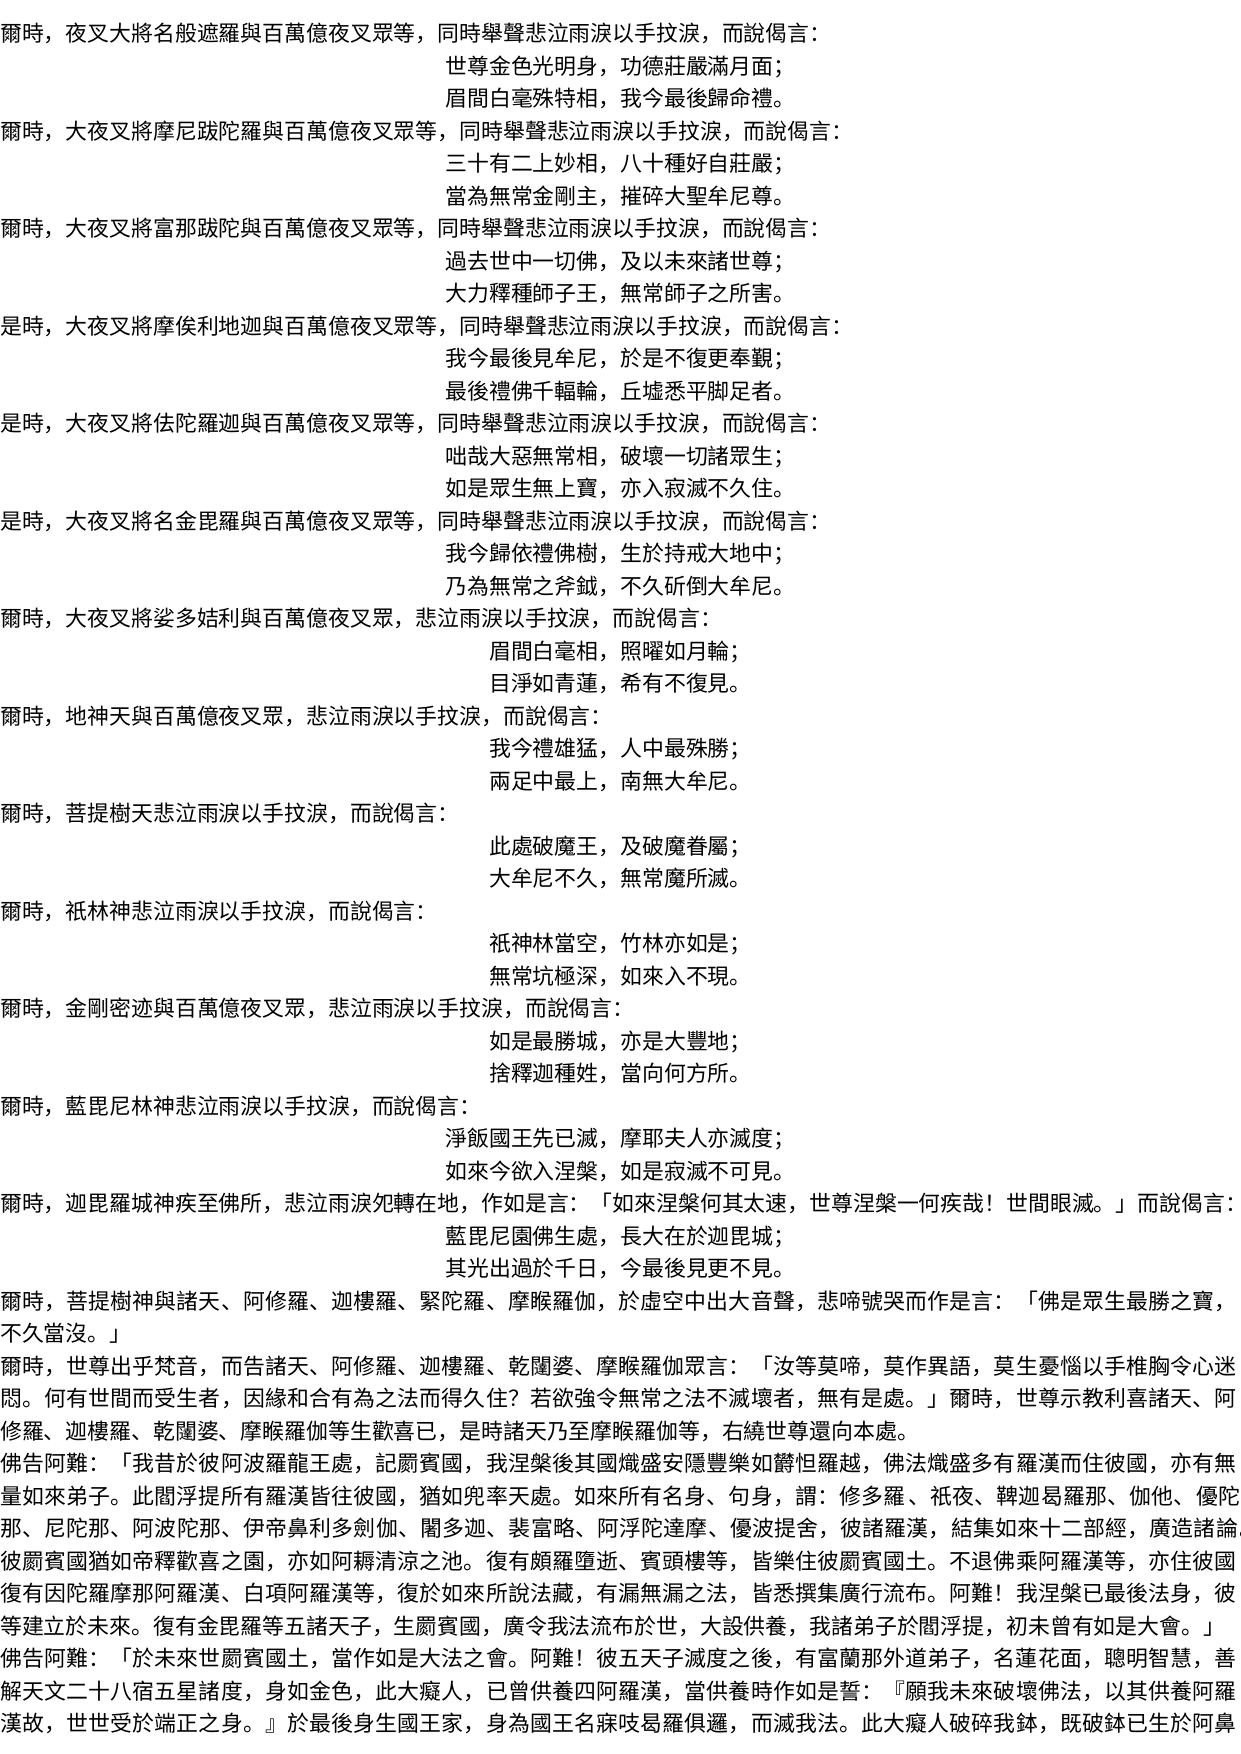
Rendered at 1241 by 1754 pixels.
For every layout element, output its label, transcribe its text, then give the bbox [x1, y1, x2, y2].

text 無常坑極深，如來入不現。 [0, 958, 1240, 991]
text 當為無常金剛主，摧碎大聖牟尼尊。 [0, 178, 1240, 211]
text 爾時，大夜叉將娑多姞利與百萬億夜叉眾，悲泣雨淚以手抆淚，而說偈言： [0, 601, 1240, 633]
text 爾時，世尊出乎梵音，而告諸天、阿修羅、迦樓羅、乾闥婆、摩睺羅伽眾言：「汝等莫啼，莫作異語，莫生憂惱以手椎胸令心迷悶。何有世間而受生者，因緣和合有為之法而得久住？若欲強令無常之法不滅壞者，無有是處。」爾時，世尊示教利喜諸天、阿修羅、迦樓羅、乾闥婆、摩睺羅伽等生歡喜已，是時諸天乃至摩睺羅伽等，右繞世尊還向本處。 [0, 1348, 1240, 1446]
text 目淨如青蓮，希有不復見。 [0, 666, 1240, 698]
text 我今禮雄猛，人中最殊勝； [0, 731, 1240, 763]
text 祇神林當空，竹林亦如是； [0, 926, 1240, 958]
text 如來今欲入涅槃，如是寂滅不可見。 [0, 1153, 1240, 1186]
text 爾時，祇林神悲泣雨淚以手抆淚，而說偈言： [0, 893, 1240, 926]
text 其光出過於千日，今最後見更不見。 [0, 1251, 1240, 1283]
text 是時，大夜叉將名金毘羅與百萬億夜叉眾等，同時舉聲悲泣雨淚以手抆淚，而說偈言： [0, 503, 1240, 536]
text 爾時，迦毘羅城神疾至佛所，悲泣雨淚夗轉在地，作如是言：「如來涅槃何其太速，世尊涅槃一何疾哉！世間眼滅。」而說偈言： [0, 1186, 1240, 1218]
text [0, 1641, 1240, 1738]
text 佛告阿難：「我昔於彼阿波羅龍王處，記罽賓國，我涅槃後其國熾盛安隱豐樂如欝怛羅越，佛法熾盛多有羅漢而住彼國，亦有無量如來弟子。此閻浮提所有羅漢皆往彼國，猶如兜率天處。如來所有名身、句身，謂：修多羅、祇夜、鞞迦曷羅那、伽他、優陀那、尼陀那、阿波陀那、伊帝鼻利多劍伽、闍多迦、裴富略、阿浮陀達摩、優波提舍，彼諸羅漢，結集如來十二部經，廣造諸論。彼罽賓國猶如帝釋歡喜之園，亦如阿耨清涼之池。復有頗羅墮逝、賓頭樓等，皆樂住彼罽賓國土。不退佛乘阿羅漢等，亦住彼國。復有因陀羅摩那阿羅漢、白項阿羅漢等，復於如來所說法藏，有漏無漏之法，皆悉撰集廣行流布。阿難！我涅槃已最後法身，彼等建立於未來。復有金毘羅等五諸天子，生罽賓國，廣令我法流布於世，大設供養，我諸弟子於閻浮提，初未曾有如是大會。」 [0, 1446, 1240, 1641]
text 咄哉大惡無常相，破壞一切諸眾生； [0, 438, 1240, 471]
text 是時，大夜叉將摩俟利地迦與百萬億夜叉眾等，同時舉聲悲泣雨淚以手抆淚，而說偈言： [0, 308, 1240, 341]
text 此處破魔王，及破魔眷屬； [0, 828, 1240, 861]
text 如是最勝城，亦是大豐地； [0, 1023, 1240, 1056]
text 三十有二上妙相，八十種好自莊嚴； [0, 146, 1240, 178]
text 爾時，地神天與百萬億夜叉眾，悲泣雨淚以手抆淚，而說偈言： [0, 698, 1240, 731]
text 我今最後見牟尼，於是不復更奉覲； [0, 341, 1240, 373]
text 爾時，大夜叉將摩尼跋陀羅與百萬億夜叉眾等，同時舉聲悲泣雨淚以手抆淚，而說偈言： [0, 113, 1240, 146]
text 爾時，菩提樹神與諸天、阿修羅、迦樓羅、緊陀羅、摩睺羅伽，於虛空中出大音聲，悲啼號哭而作是言：「佛是眾生最勝之寶，不久當沒。」 [0, 1283, 1240, 1348]
text 爾時，菩提樹天悲泣雨淚以手抆淚，而說偈言： [0, 796, 1240, 828]
text 眉間白毫相，照曜如月輪； [0, 633, 1240, 666]
text 爾時，大夜叉將富那跋陀與百萬億夜叉眾等，同時舉聲悲泣雨淚以手抆淚，而說偈言： [0, 211, 1240, 243]
text 爾時，夜叉大將名般遮羅與百萬億夜叉眾等，同時舉聲悲泣雨淚以手抆淚，而說偈言： [0, 16, 1240, 48]
text 兩足中最上，南無大牟尼。 [0, 763, 1240, 796]
text 大牟尼不久，無常魔所滅。 [0, 861, 1240, 893]
text 最後禮佛千輻輪，丘墟悉平脚足者。 [0, 373, 1240, 406]
text 眉間白毫殊特相，我今最後歸命禮。 [0, 81, 1240, 113]
text 乃為無常之斧鉞，不久斫倒大牟尼。 [0, 568, 1240, 601]
text 捨釋迦種姓，當向何方所。 [0, 1056, 1240, 1088]
text 世尊金色光明身，功德莊嚴滿月面； [0, 48, 1240, 81]
text 藍毘尼園佛生處，長大在於迦毘城； [0, 1218, 1240, 1251]
text 爾時，金剛密迹與百萬億夜叉眾，悲泣雨淚以手抆淚，而說偈言： [0, 991, 1240, 1023]
text 如是眾生無上寶，亦入寂滅不久住。 [0, 471, 1240, 503]
text 爾時，藍毘尼林神悲泣雨淚以手抆淚，而說偈言： [0, 1088, 1240, 1121]
text 大力釋種師子王，無常師子之所害。 [0, 276, 1240, 308]
text 淨飯國王先已滅，摩耶夫人亦滅度； [0, 1121, 1240, 1153]
text 我今歸依禮佛樹，生於持戒大地中； [0, 536, 1240, 568]
text 是時，大夜叉將佉陀羅迦與百萬億夜叉眾等，同時舉聲悲泣雨淚以手抆淚，而說偈言： [0, 406, 1240, 438]
text 過去世中一切佛，及以未來諸世尊； [0, 243, 1240, 276]
